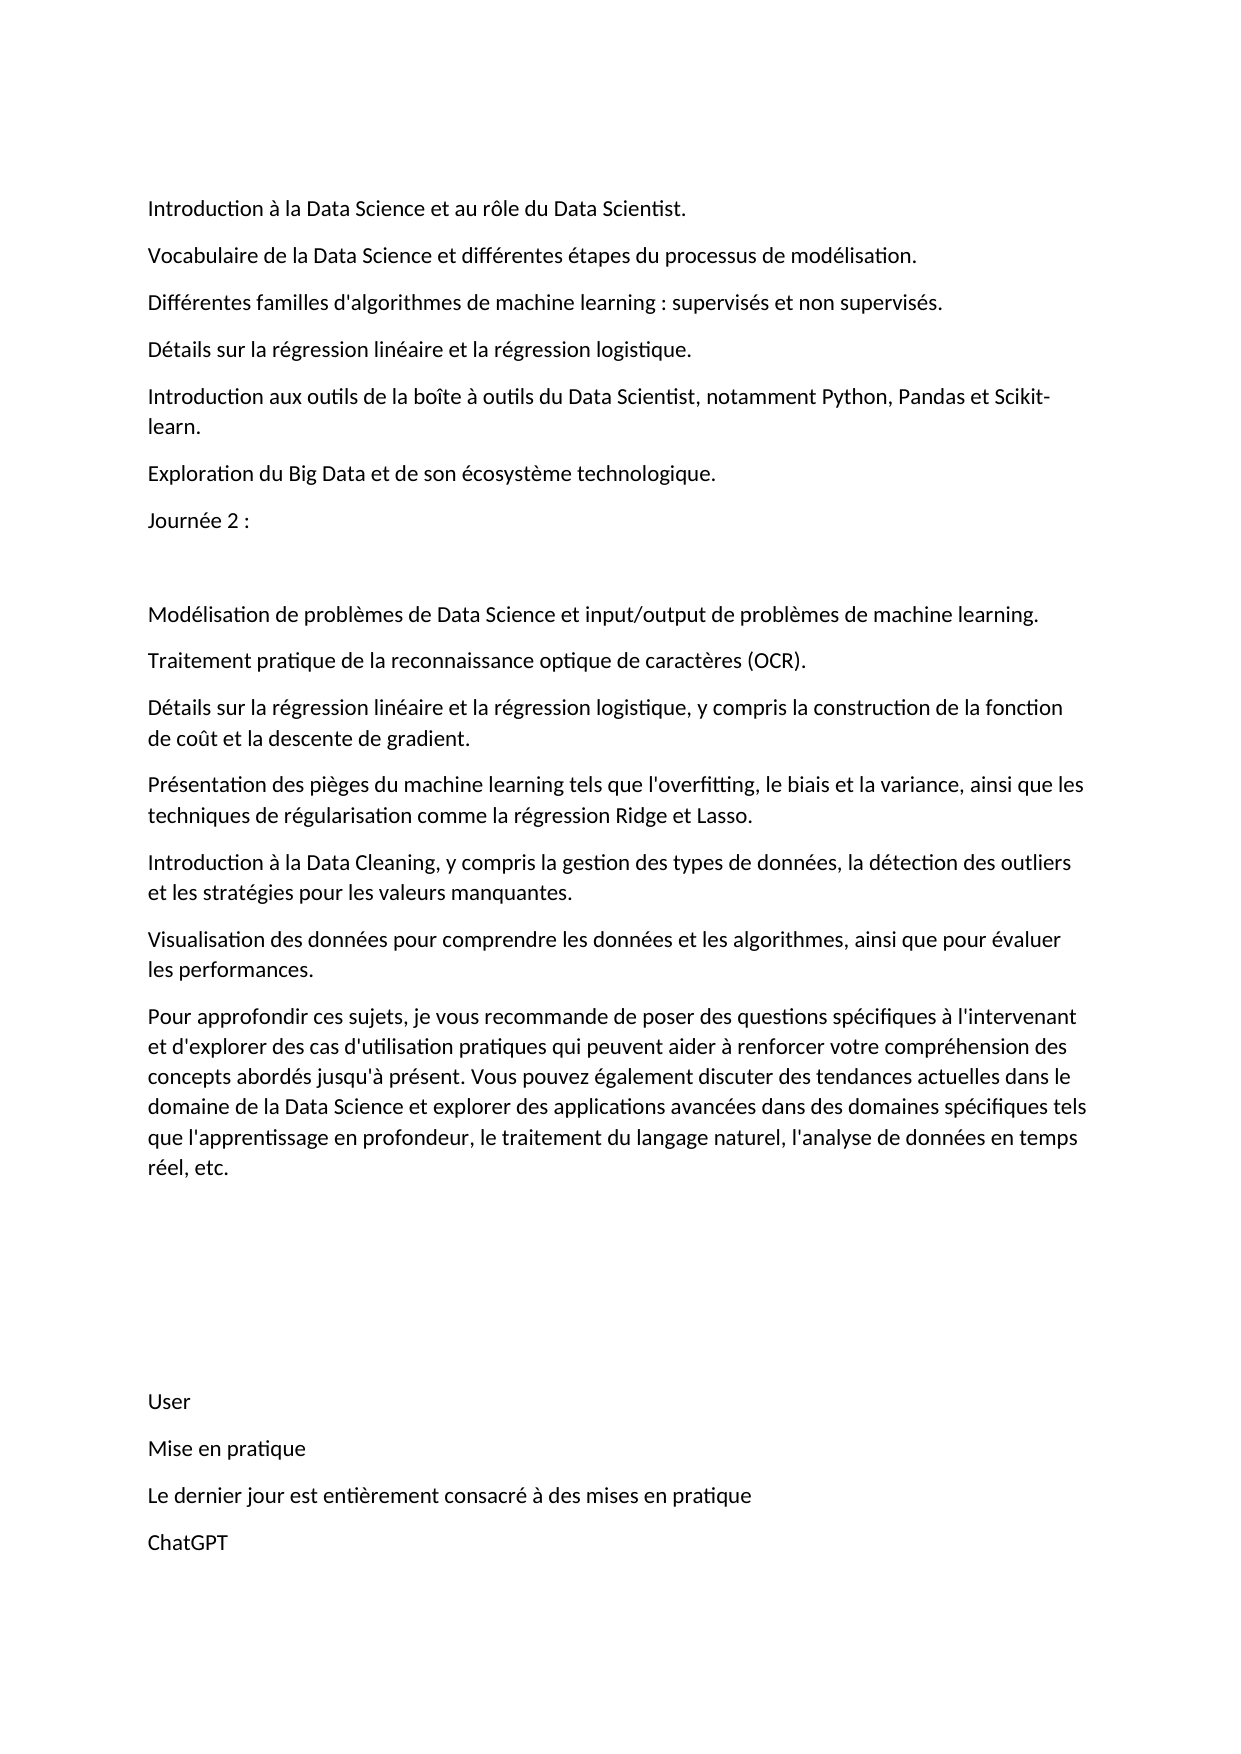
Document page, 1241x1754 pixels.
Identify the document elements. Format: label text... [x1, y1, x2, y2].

text Pour approfondir ces sujets, je vous recommande de poser des questions spécifiques à l'intervenant et d'explorer des cas d'utilisation pratiques qui peuvent aider à renforcer votre compréhension des concepts abordés jusqu'à présent. Vous pouvez également discuter des tendances actuelles dans le domaine de la Data Science et explorer des applications avancées dans des domaines spécifiques tels que l'apprentissage en profondeur, le traitement du langage naturel, l'analyse de données en temps réel, etc. [148, 1002, 1093, 1181]
text User [148, 1387, 1093, 1415]
text Traitement pratique de la reconnaissance optique de caractères (OCR). [148, 647, 1093, 674]
text ChatGPT [148, 1528, 1093, 1556]
text Le dernier jour est entièrement consacré à des mises en pratique [148, 1481, 1093, 1509]
text Vocabulaire de la Data Science et différentes étapes du processus de modélisation. [148, 241, 1093, 269]
text Journée 2 : [148, 506, 1093, 534]
text Modélisation de problèmes de Data Science et input/output de problèmes de machine learning. [148, 600, 1093, 628]
text Détails sur la régression linéaire et la régression logistique. [148, 335, 1093, 363]
text Introduction à la Data Science et au rôle du Data Scientist. [148, 194, 1093, 222]
text Différentes familles d'algorithmes de machine learning : supervisés et non supervisés. [148, 288, 1093, 316]
text Présentation des pièges du machine learning tels que l'overfitting, le biais et la variance, ainsi que les techniques de régularisation comme la régression Ridge et Lasso. [148, 771, 1093, 829]
text Visualisation des données pour comprendre les données et les algorithmes, ainsi que pour évaluer les performances. [148, 925, 1093, 983]
text Mise en pratique [148, 1434, 1093, 1462]
text Exploration du Big Data et de son écosystème technologique. [148, 459, 1093, 487]
text Détails sur la régression linéaire et la régression logistique, y compris la construction de la fonction de coût et la descente de gradient. [148, 693, 1093, 752]
text Introduction aux outils de la boîte à outils du Data Scientist, notamment Python, Pandas et Scikit-learn. [148, 382, 1093, 440]
text Introduction à la Data Cleaning, y compris la gestion des types de données, la détection des outliers et les stratégies pour les valeurs manquantes. [148, 848, 1093, 906]
